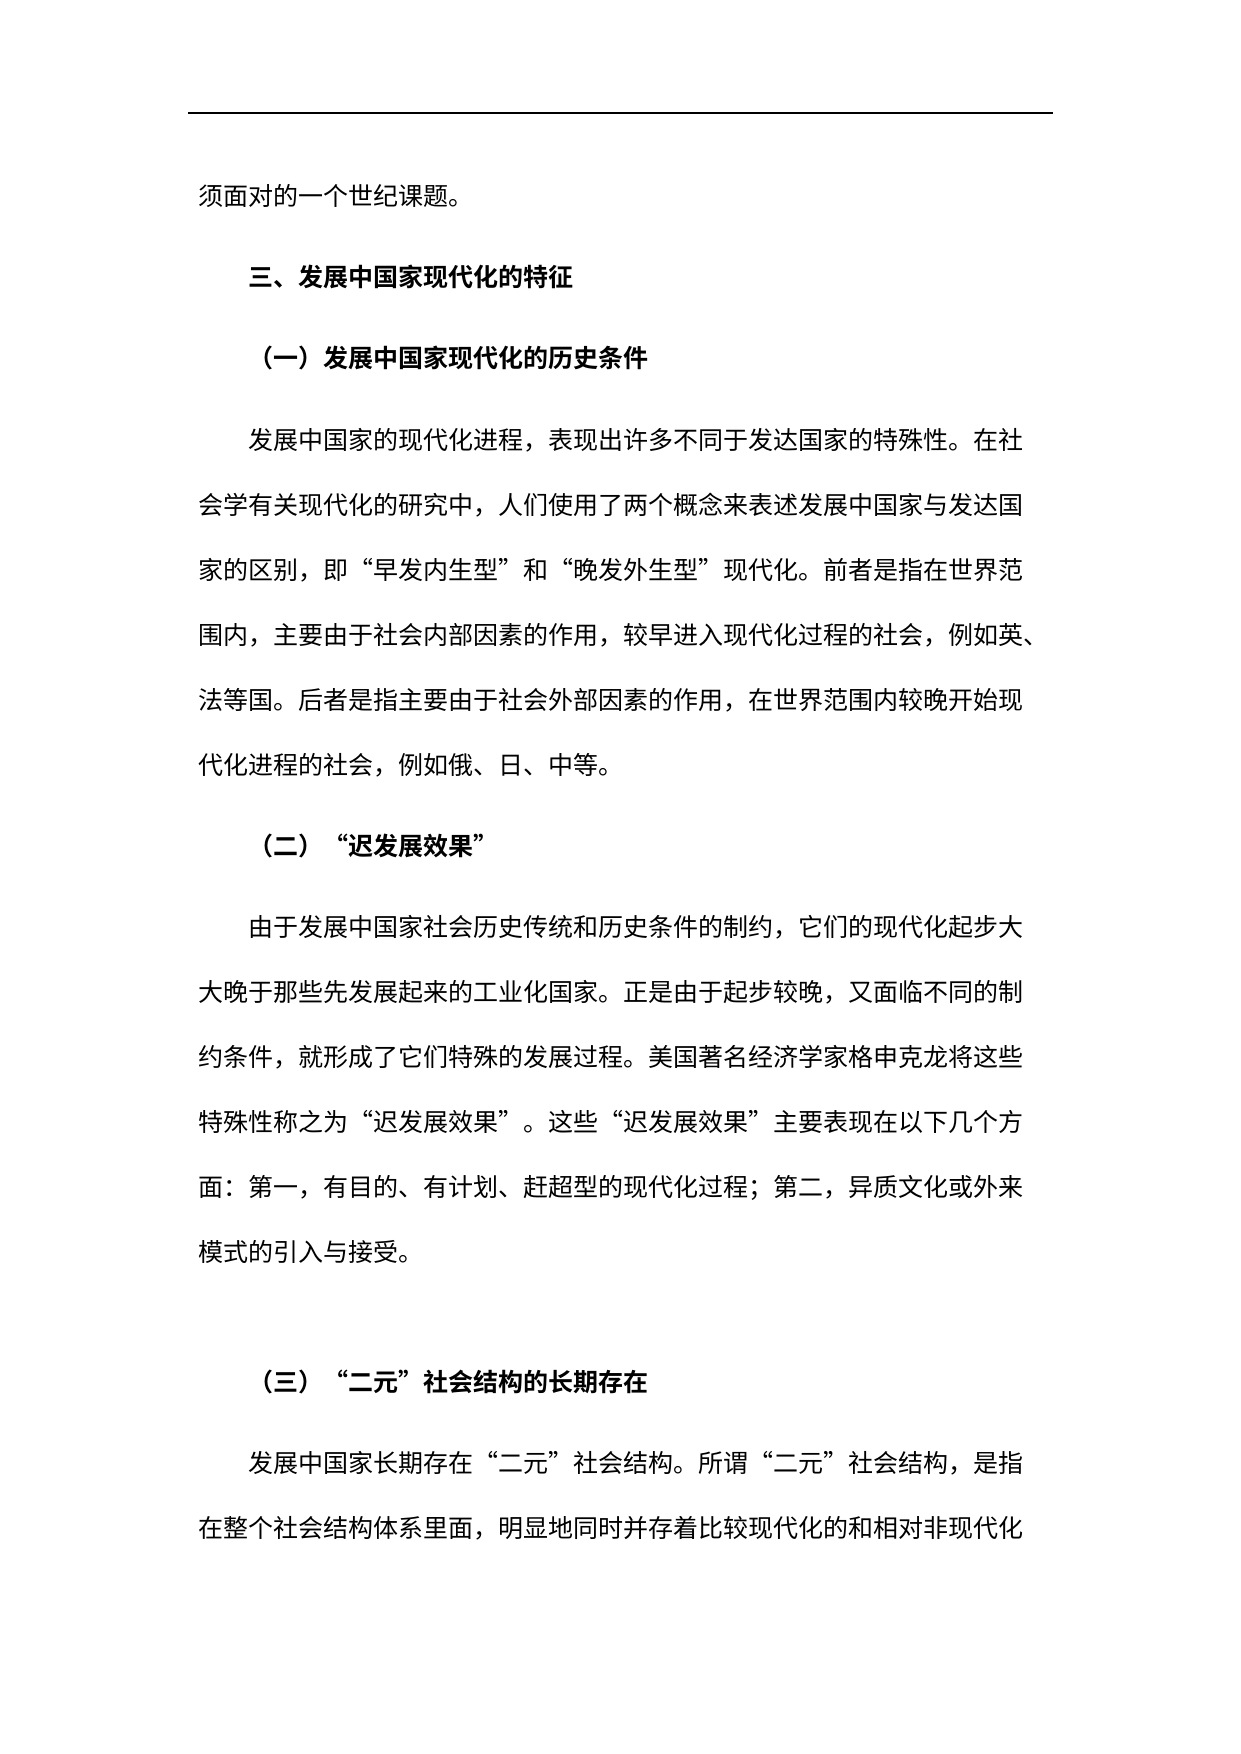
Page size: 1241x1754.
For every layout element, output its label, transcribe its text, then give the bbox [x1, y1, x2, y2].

text 三、发展中国家现代化的特征 [198, 243, 1042, 308]
text （一）发展中国家现代化的历史条件 [198, 324, 1042, 389]
text （三）“二元”社会结构的长期存在 [198, 1348, 1042, 1413]
text 由于发展中国家社会历史传统和历史条件的制约，它们的现代化起步大大晚于那些先发展起来的工业化国家。正是由于起步较晚，又面临不同的制约条件，就形成了它们特殊的发展过程。美国著名经济学家格申克龙将这些特殊性称之为“迟发展效果”。这些“迟发展效果”主要表现在以下几个方面：第一，有目的、有计划、赶超型的现代化过程；第二，异质文化或外来模式的引入与接受。 [198, 893, 1042, 1283]
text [198, 162, 1042, 227]
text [198, 1429, 1042, 1559]
text 发展中国家的现代化进程，表现出许多不同于发达国家的特殊性。在社会学有关现代化的研究中，人们使用了两个概念来表述发展中国家与发达国家的区别，即“早发内生型”和“晚发外生型”现代化。前者是指在世界范围内，主要由于社会内部因素的作用，较早进入现代化过程的社会，例如英、法等国。后者是指主要由于社会外部因素的作用，在世界范围内较晚开始现代化进程的社会，例如俄、日、中等。 [198, 406, 1042, 796]
text （二）“迟发展效果” [198, 812, 1042, 877]
